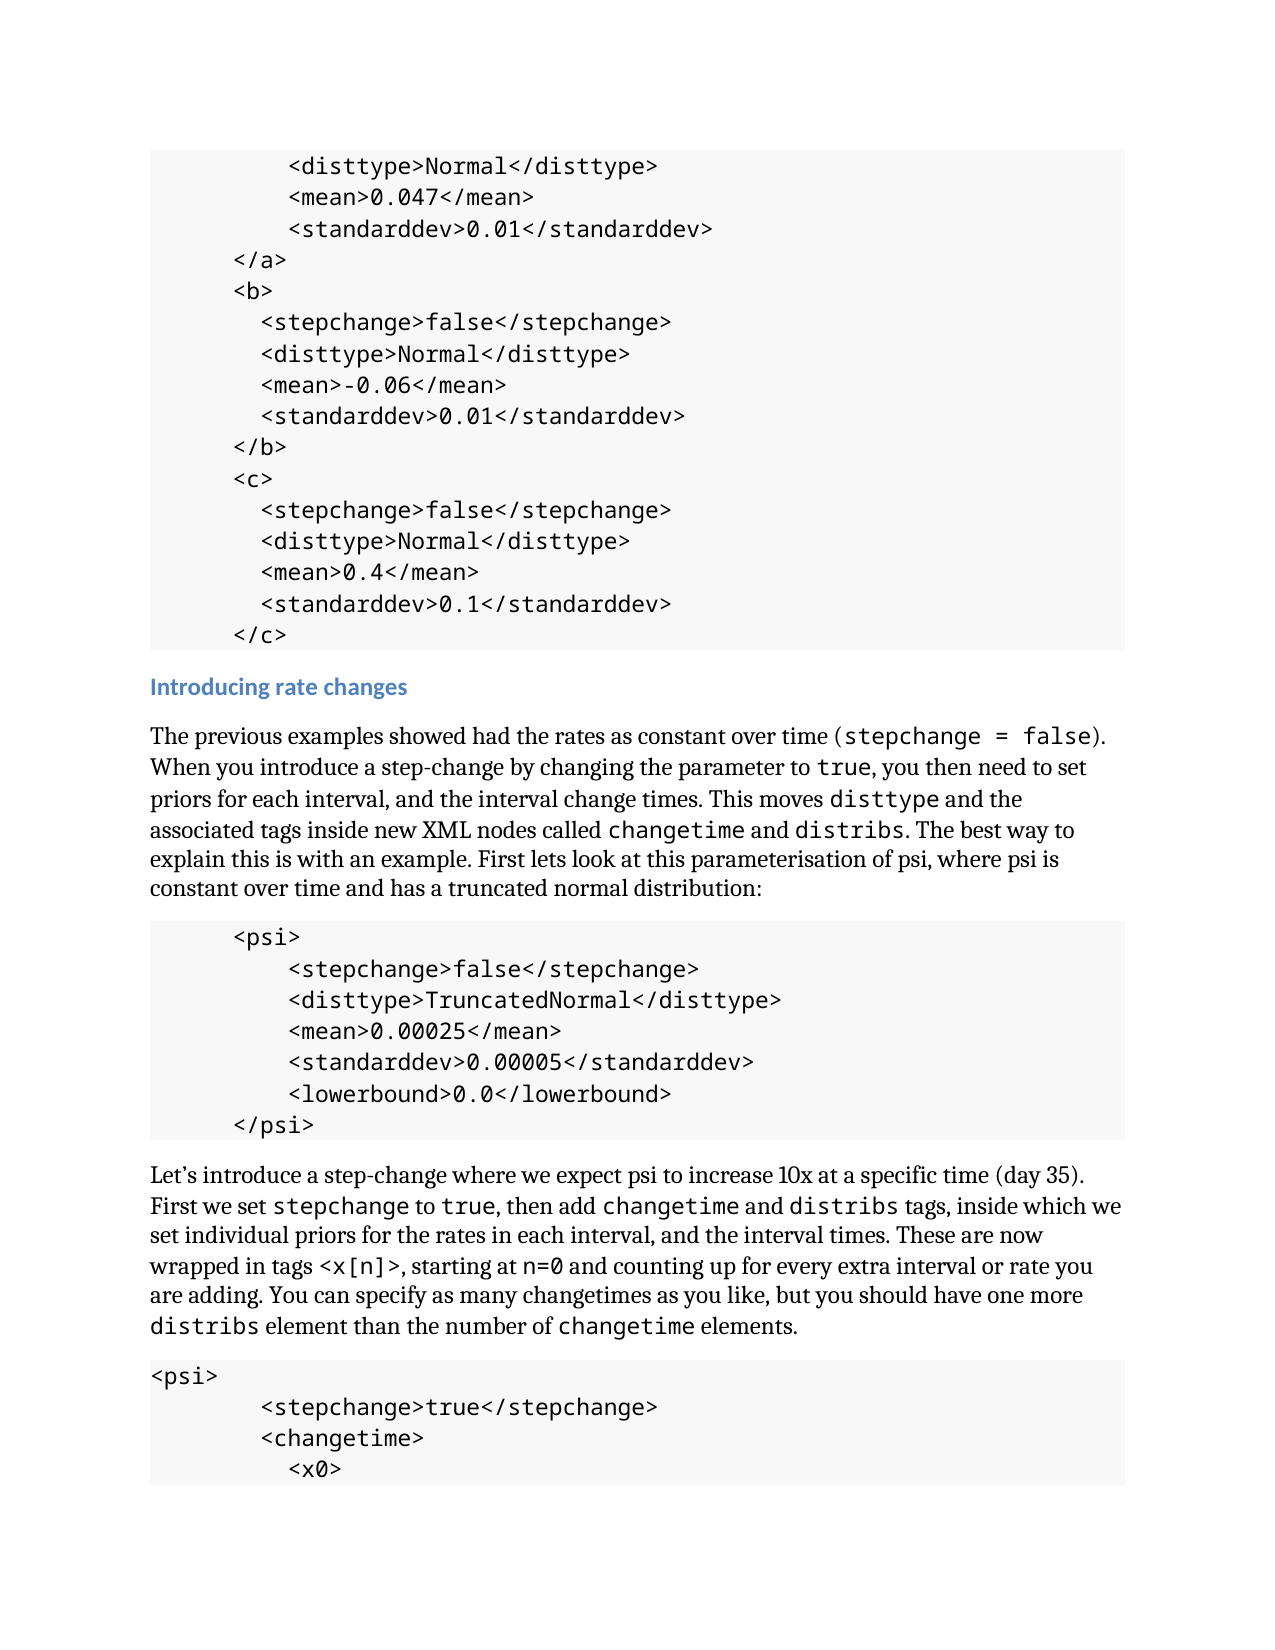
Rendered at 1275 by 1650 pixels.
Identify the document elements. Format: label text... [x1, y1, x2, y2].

text Let’s introduce a step-change where we expect psi to increase 10x at a specific time (day 35). First we set stepchange to true, then add changetime and distribs tags, inside which we set individual priors for the rates in each interval, and the interval times. These are now wrapped in tags <x[n]>, starting at n=0 and counting up for every extra interval or rate you are adding. You can specify as many changetimes as you like, but you should have one more distribs element than the number of changetime elements. [150, 1161, 1125, 1341]
subtitle Introducing rate changes [150, 671, 1125, 701]
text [150, 1360, 1125, 1485]
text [150, 150, 1125, 650]
text <psi> <stepchange>false</stepchange> <disttype>TruncatedNormal</disttype> <mean>0.00025</mean> <standarddev>0.00005</standarddev> <lowerbound>0.0</lowerbound> </psi> [150, 921, 1125, 1140]
text The previous examples showed had the rates as constant over time (stepchange = false). When you introduce a step-change by changing the parameter to true, you then need to set priors for each interval, and the interval change times. This moves disttype and the associated tags inside new XML nodes called changetime and distribs. The best way to explain this is with an example. First lets look at this parameterisation of psi, where psi is constant over time and has a truncated normal distribution: [150, 720, 1125, 903]
